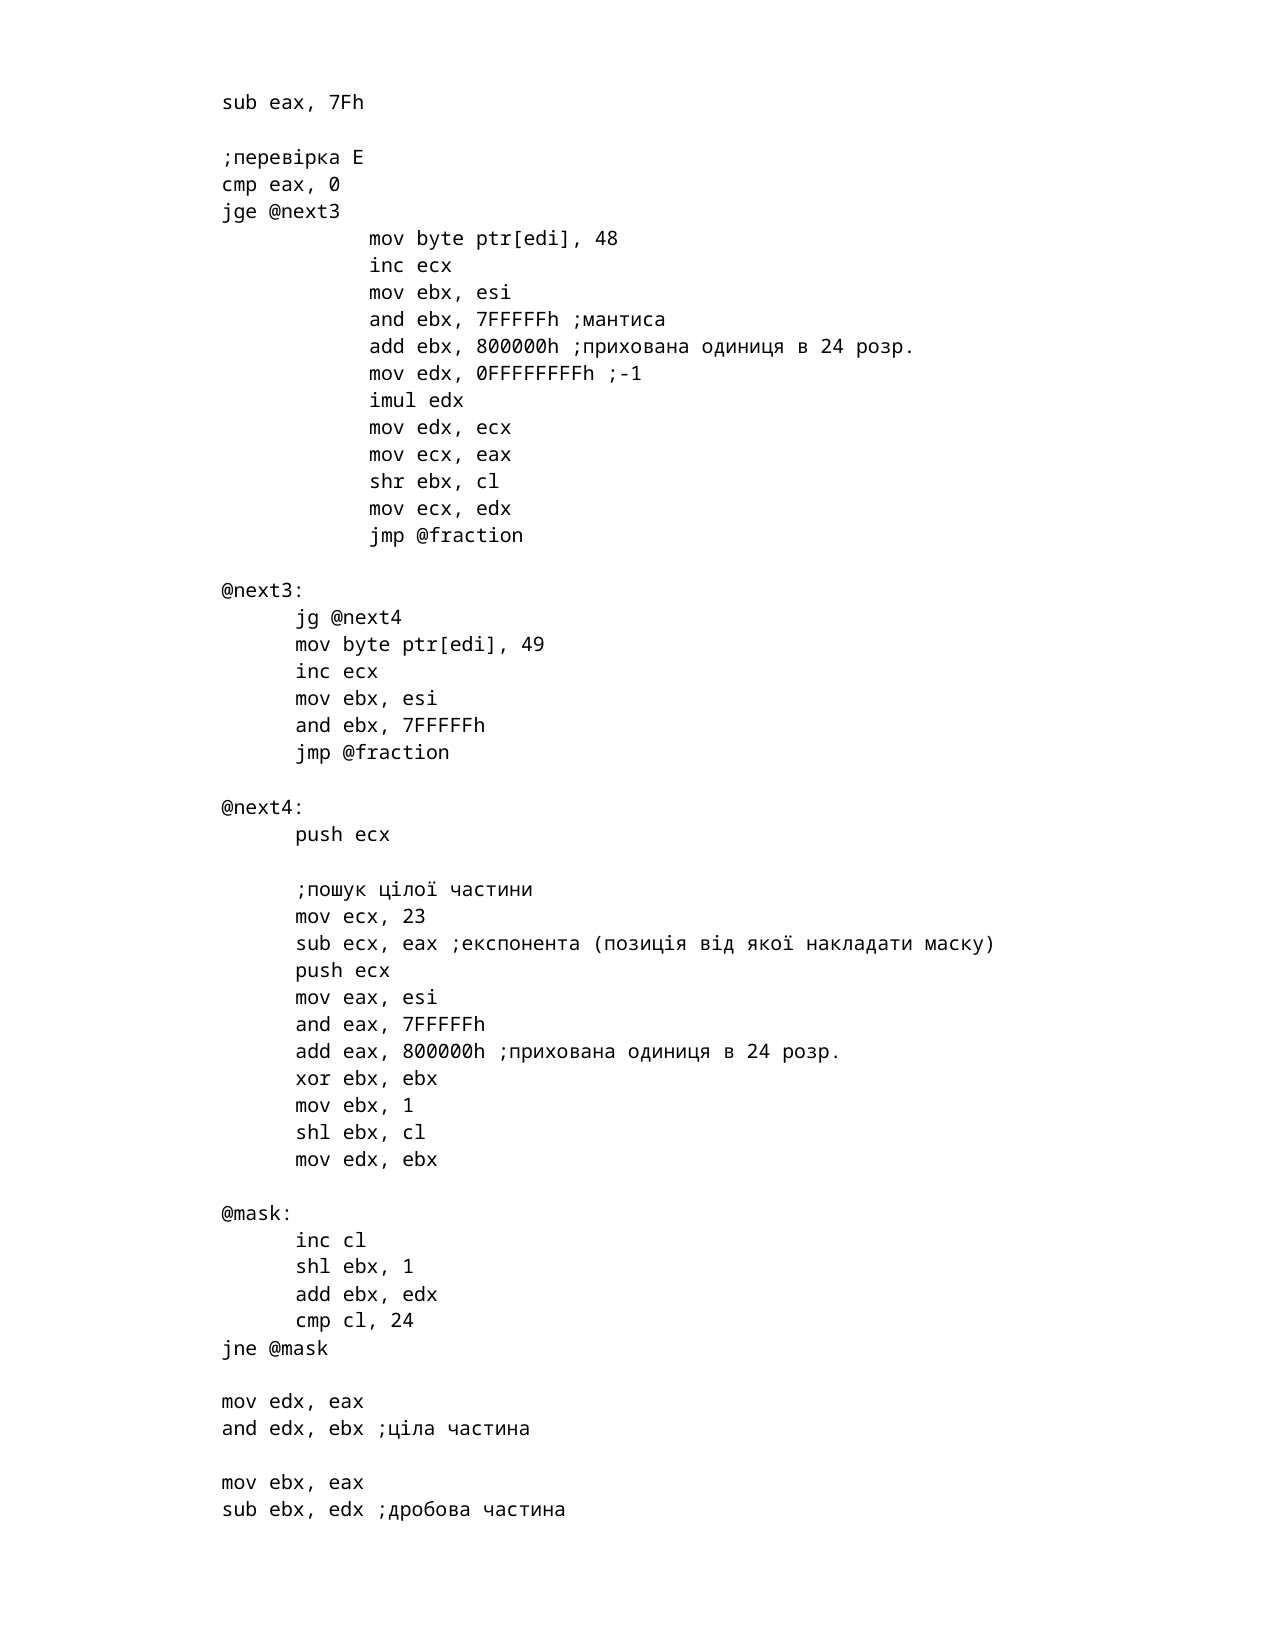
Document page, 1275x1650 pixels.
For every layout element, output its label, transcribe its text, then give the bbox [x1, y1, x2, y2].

text jne @mask [148, 1334, 1186, 1361]
text mov eax, esi [148, 983, 1186, 1010]
text and eax, 7FFFFFh [148, 1010, 1186, 1037]
text xor ebx, ebx [148, 1064, 1186, 1091]
text mov edx, 0FFFFFFFFh ;-1 [148, 359, 1186, 386]
text ;перевірка Е [148, 143, 1186, 171]
text mov ebx, 1 [148, 1091, 1186, 1118]
text mov edx, ebx [148, 1145, 1186, 1172]
text cmp eax, 0 [148, 171, 1186, 197]
text mov ebx, esi [148, 684, 1186, 711]
text mov byte ptr[edi], 48 [148, 224, 1186, 251]
text mov edx, ecx [148, 413, 1186, 440]
text mov ecx, eax [148, 440, 1186, 467]
text @next3: [148, 576, 1186, 603]
text mov byte ptr[edi], 49 [148, 630, 1186, 657]
text mov ecx, edx [148, 494, 1186, 521]
text mov ebx, esi [148, 278, 1186, 305]
text and ebx, 7FFFFFh ;мантиса [148, 305, 1186, 332]
text shr ebx, cl [148, 467, 1186, 494]
text sub ebx, edx ;дробова частина [148, 1496, 1186, 1523]
text add eax, 800000h ;прихована одиниця в 24 розр. [148, 1037, 1186, 1064]
text inc cl [148, 1226, 1186, 1253]
text mov ebx, eax [148, 1469, 1186, 1496]
text sub eax, 7Fh [148, 88, 1186, 116]
text mov ecx, 23 [148, 902, 1186, 929]
text @mask: [148, 1199, 1186, 1226]
text imul edx [148, 386, 1186, 413]
text inc ecx [148, 657, 1186, 684]
text jg @next4 [148, 603, 1186, 630]
text sub ecx, eax ;експонента (позиція від якої накладати маску) [148, 929, 1186, 956]
text inc ecx [148, 251, 1186, 278]
text shl ebx, 1 [148, 1253, 1186, 1280]
text jmp @fraction [148, 521, 1186, 548]
text jge @next3 [148, 197, 1186, 224]
text ;пошук цілої частини [148, 875, 1186, 902]
text cmp cl, 24 [148, 1307, 1186, 1334]
text push ecx [148, 820, 1186, 847]
text jmp @fraction [148, 738, 1186, 765]
text add ebx, edx [148, 1280, 1186, 1307]
text and ebx, 7FFFFFh [148, 711, 1186, 738]
text shl ebx, cl [148, 1118, 1186, 1145]
text mov edx, eax [148, 1388, 1186, 1415]
text @next4: [148, 793, 1186, 820]
text add ebx, 800000h ;прихована одиниця в 24 розр. [148, 332, 1186, 359]
text push ecx [148, 956, 1186, 983]
text and edx, ebx ;ціла частина [148, 1415, 1186, 1442]
